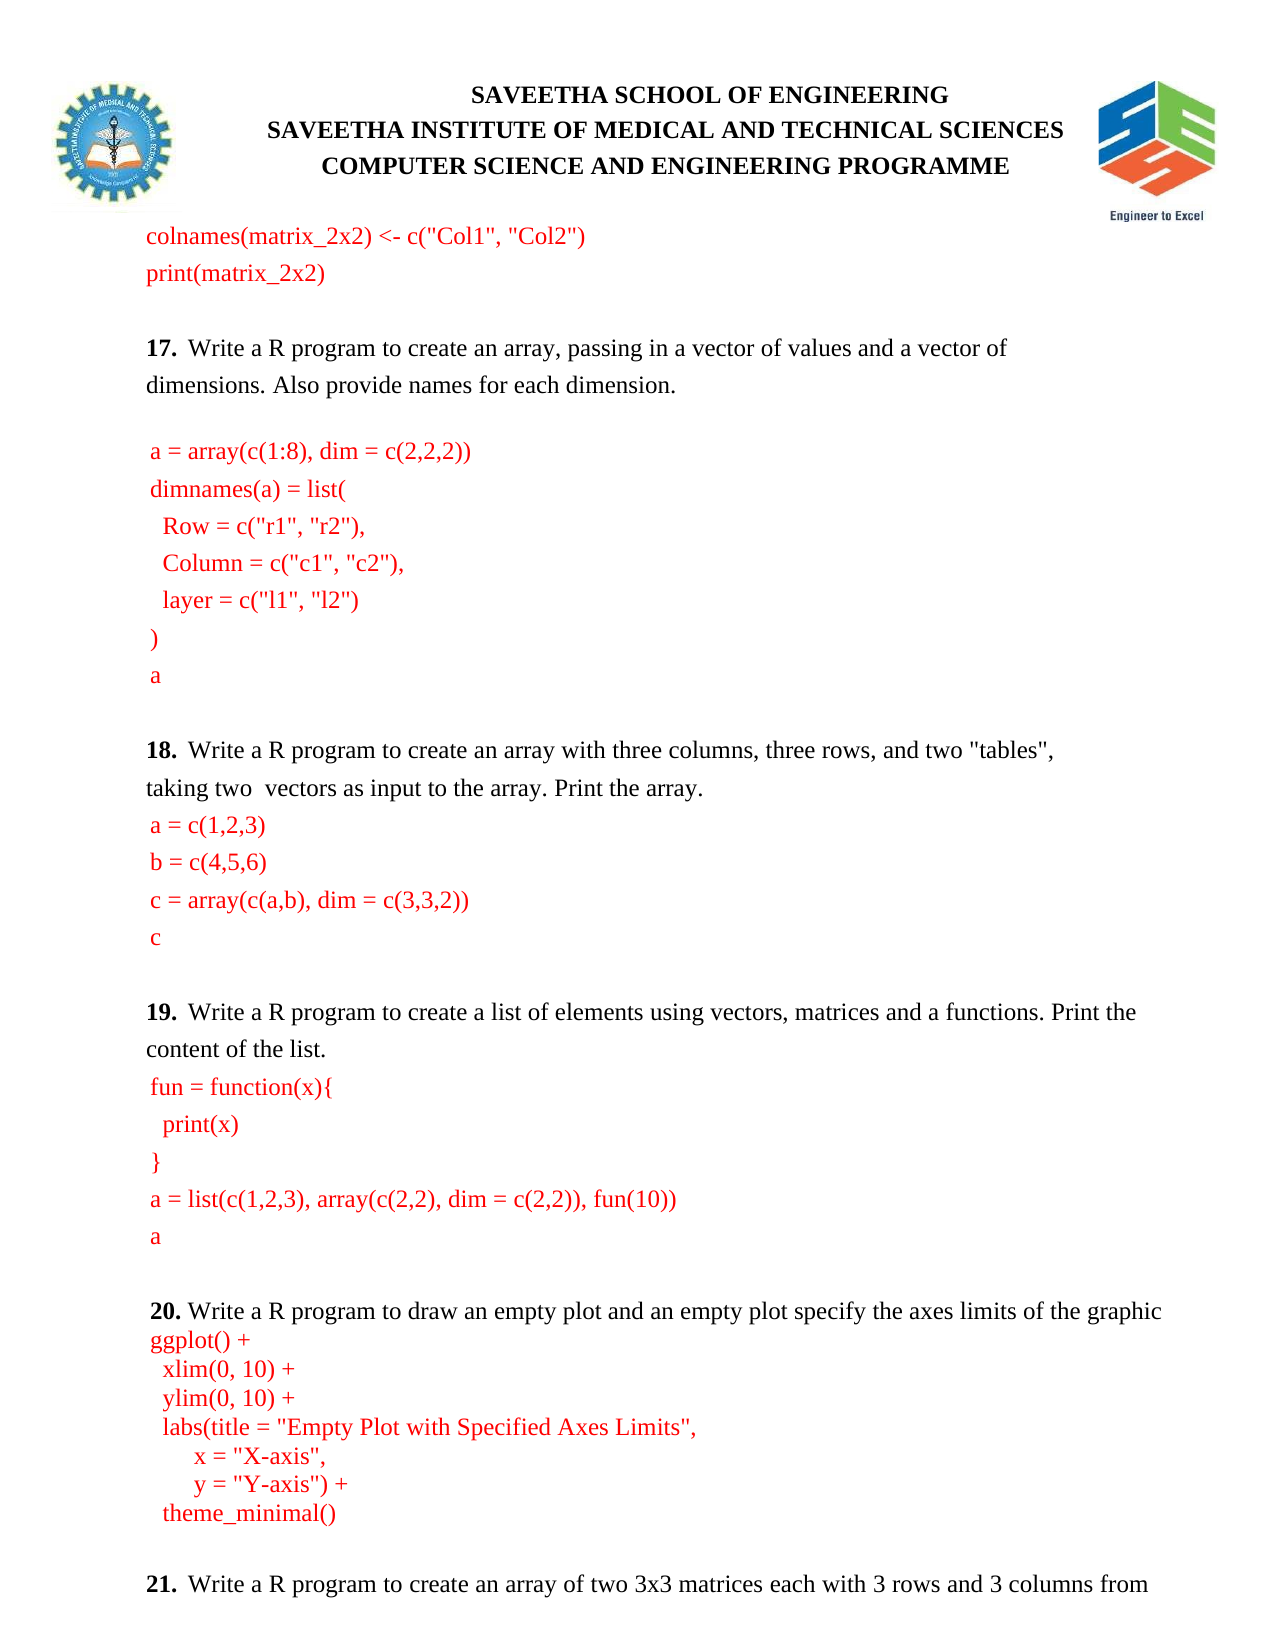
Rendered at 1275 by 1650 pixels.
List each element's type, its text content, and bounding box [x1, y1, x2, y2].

list Row = c("r1", "r2"), [150, 511, 1133, 540]
list fun = function(x){ [150, 1072, 1137, 1101]
list colnames(matrix_2x2) <- c("Col1", "Col2") [146, 221, 1141, 249]
picture [1098, 81, 1219, 222]
list a = array(c(1:8), dim = c(2,2,2)) [150, 436, 1133, 465]
text xlim(0, 10) + [150, 1354, 1206, 1383]
list layer = c("l1", "l2") [150, 586, 1133, 614]
text x = "X-axis", [150, 1441, 1206, 1469]
list Column = c("c1", "c2"), [150, 548, 1133, 577]
list dimnames(a) = list( [150, 474, 1133, 502]
list Write a R program to draw an empty plot and an empty plot specify the axes limits of the graphic [150, 1296, 1206, 1325]
list print(matrix_2x2) [146, 258, 1141, 287]
text y = "Y-axis") + [150, 1469, 1206, 1498]
list print(x) [150, 1109, 1137, 1138]
text theme_minimal() [150, 1498, 1206, 1527]
list } [150, 1147, 1137, 1175]
list a [150, 660, 1133, 689]
text labs(title = "Empty Plot with Specified Axes Limits", [150, 1412, 1206, 1441]
list a [150, 1221, 1137, 1250]
list c = array(c(a,b), dim = c(3,3,2)) [150, 885, 1122, 913]
picture [51, 81, 183, 213]
list Write a R program to create an array, passing in a vector of values and a vector of dimensions. Also provide names for each dimension. [146, 333, 1133, 399]
list Write a R program to create an array with three columns, three rows, and two "tables", taking two vectors as input to the array. Print the array. [146, 735, 1122, 801]
list a = c(1,2,3) [150, 810, 1122, 839]
list b = c(4,5,6) [150, 847, 1122, 876]
text ylim(0, 10) + [150, 1383, 1206, 1412]
text ggplot() + [150, 1325, 1206, 1354]
list a = list(c(1,2,3), array(c(2,2), dim = c(2,2)), fun(10)) [150, 1184, 1137, 1213]
list Write a R program to create a list of elements using vectors, matrices and a functions. Print the content of the list. [146, 997, 1137, 1063]
list c [150, 922, 1122, 951]
list ) [150, 623, 1133, 652]
